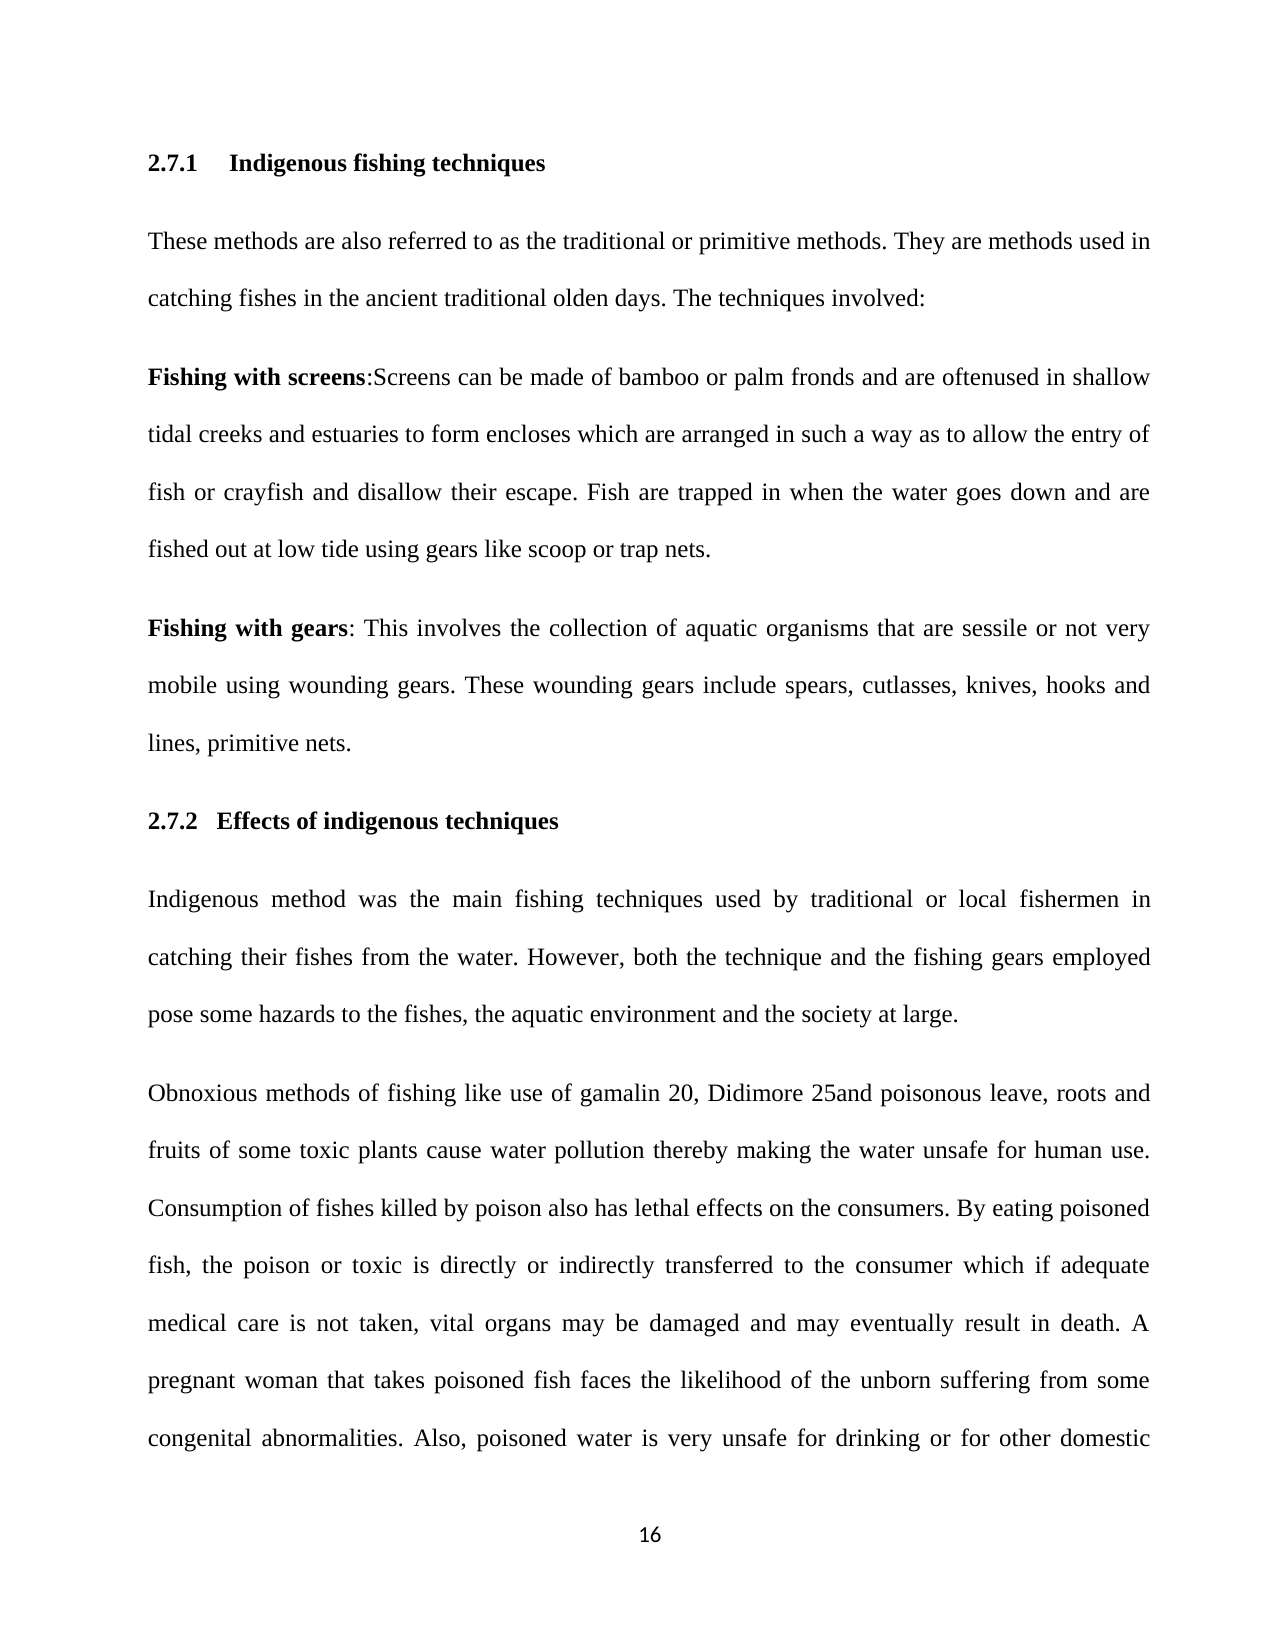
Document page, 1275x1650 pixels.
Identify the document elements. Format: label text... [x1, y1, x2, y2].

text 2.7.2 Effects of indigenous techniques [148, 806, 1152, 835]
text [148, 1078, 1152, 1451]
text 2.7.1 Indigenous fishing techniques [148, 148, 1152, 176]
text Fishing with screens:Screens can be made of bamboo or palm fronds and are oftenused in shallow tidal creeks and estuaries to form encloses which are arranged in such a way as to allow the entry of fish or crayfish and disallow their escape. Fish are trapped in when the water goes down and are fished out at low tide using gears like scoop or trap nets. [148, 362, 1152, 563]
text These methods are also referred to as the traditional or primitive methods. They are methods used in catching fishes in the ancient traditional olden days. The techniques involved: [148, 226, 1152, 312]
text Fishing with gears: This involves the collection of aquatic organisms that are sessile or not very mobile using wounding gears. These wounding gears include spears, cutlasses, knives, hooks and lines, primitive nets. [148, 613, 1152, 756]
text Indigenous method was the main fishing techniques used by traditional or local fishermen in catching their fishes from the water. However, both the technique and the fishing gears employed pose some hazards to the fishes, the aquatic environment and the society at large. [148, 884, 1152, 1028]
